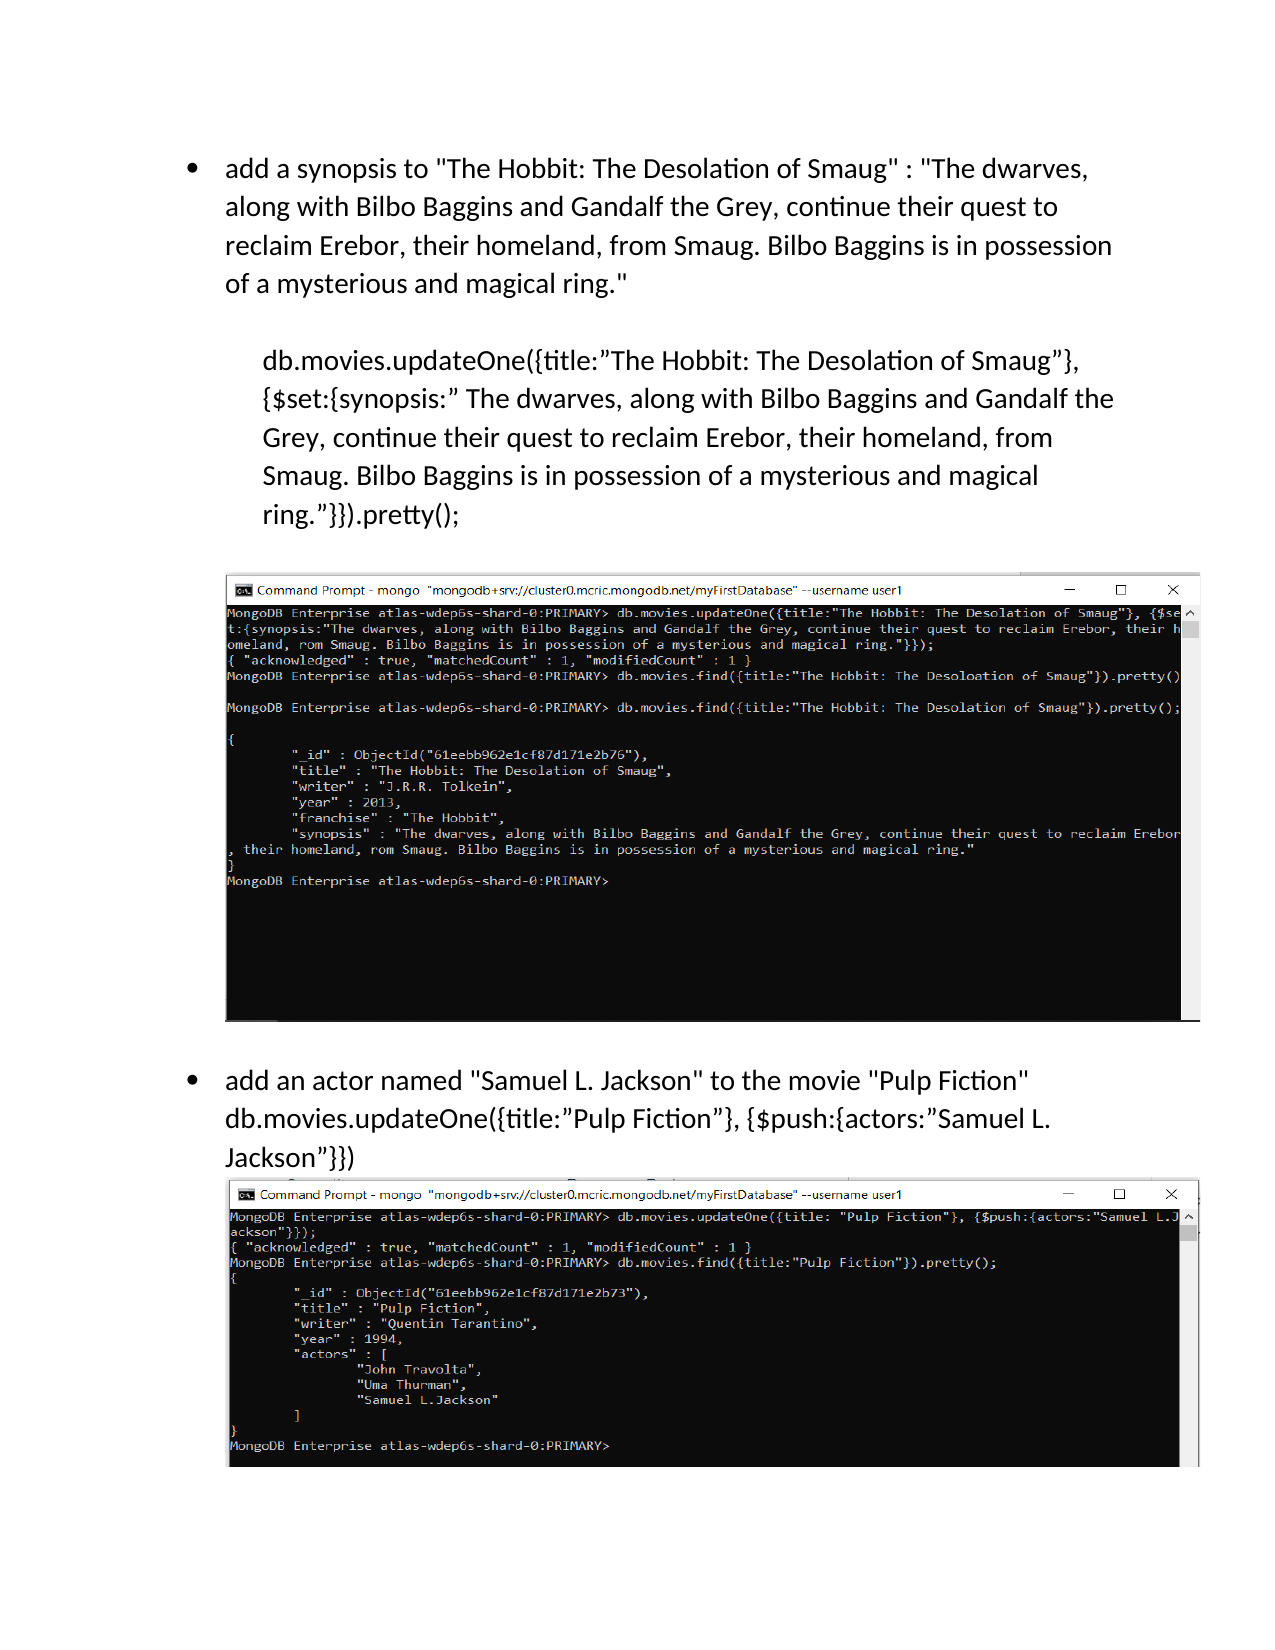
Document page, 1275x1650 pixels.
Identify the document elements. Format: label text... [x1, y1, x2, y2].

picture [225, 1177, 1200, 1467]
list db.movies.updateOne({title:”Pulp Fiction”}, {$push:{actors:”Samuel L. Jackson”}}) [225, 1101, 1125, 1175]
list db.movies.updateOne({title:”The Hobbit: The Desolation of Smaug”}, {$set:{synopsis:” The dwarves, along with Bilbo Baggins and Gandalf the Grey, continue their quest to reclaim Erebor, their homeland, from Smaug. Bilbo Baggins is in possession of a mysterious and magical ring.”}}).pretty(); [262, 342, 1125, 532]
list add a synopsis to "The Hobbit: The Desolation of Smaug" : "The dwarves, along with Bilbo Baggins and Gandalf the Grey, continue their quest to reclaim Erebor, their homeland, from Smaug. Bilbo Baggins is in possession of a mysterious and magical ring." [187, 150, 1125, 301]
picture [225, 572, 1200, 1022]
list add an actor named "Samuel L. Jackson" to the movie "Pulp Fiction" [187, 1062, 1125, 1098]
